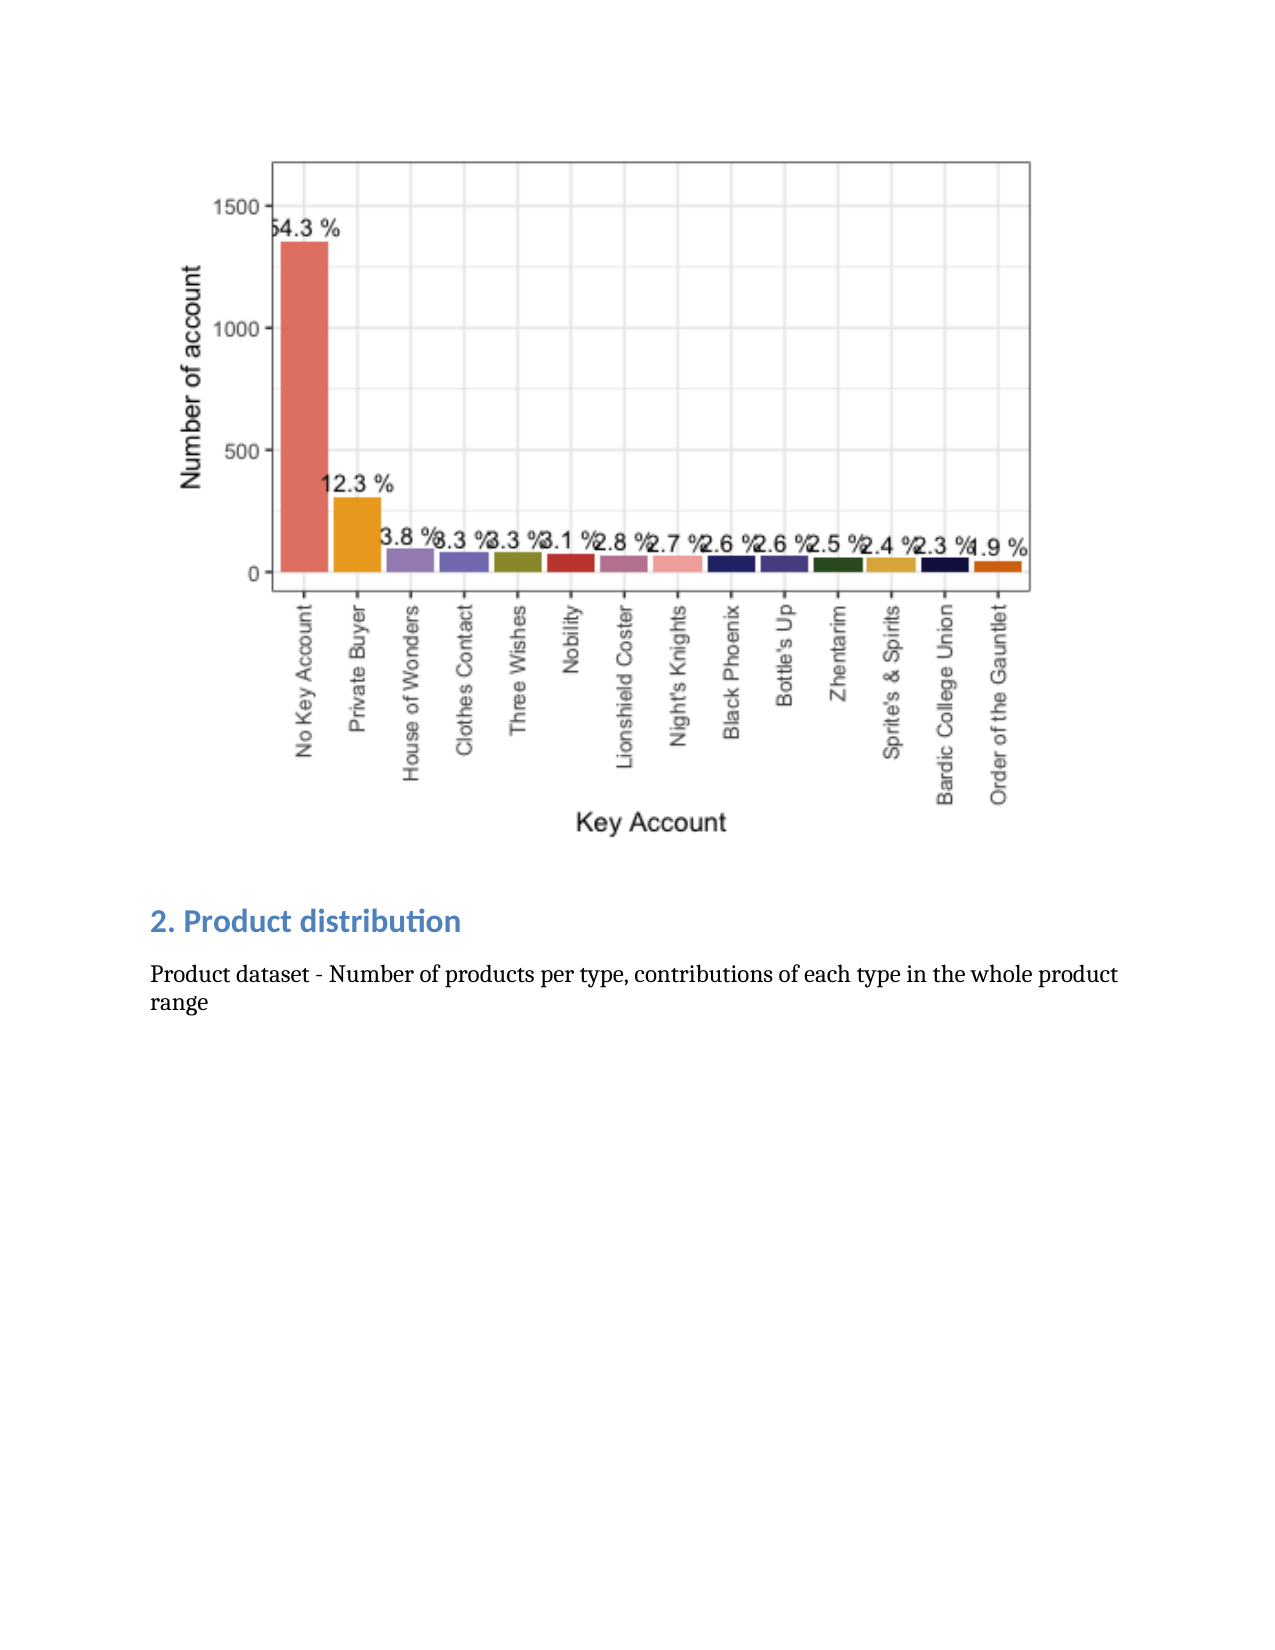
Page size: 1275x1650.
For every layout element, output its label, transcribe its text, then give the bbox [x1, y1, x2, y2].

text Product dataset - Number of products per type, contributions of each type in the whole product range [150, 959, 1125, 1017]
subtitle 2. Product distribution [150, 900, 1125, 941]
picture [168, 150, 1044, 850]
